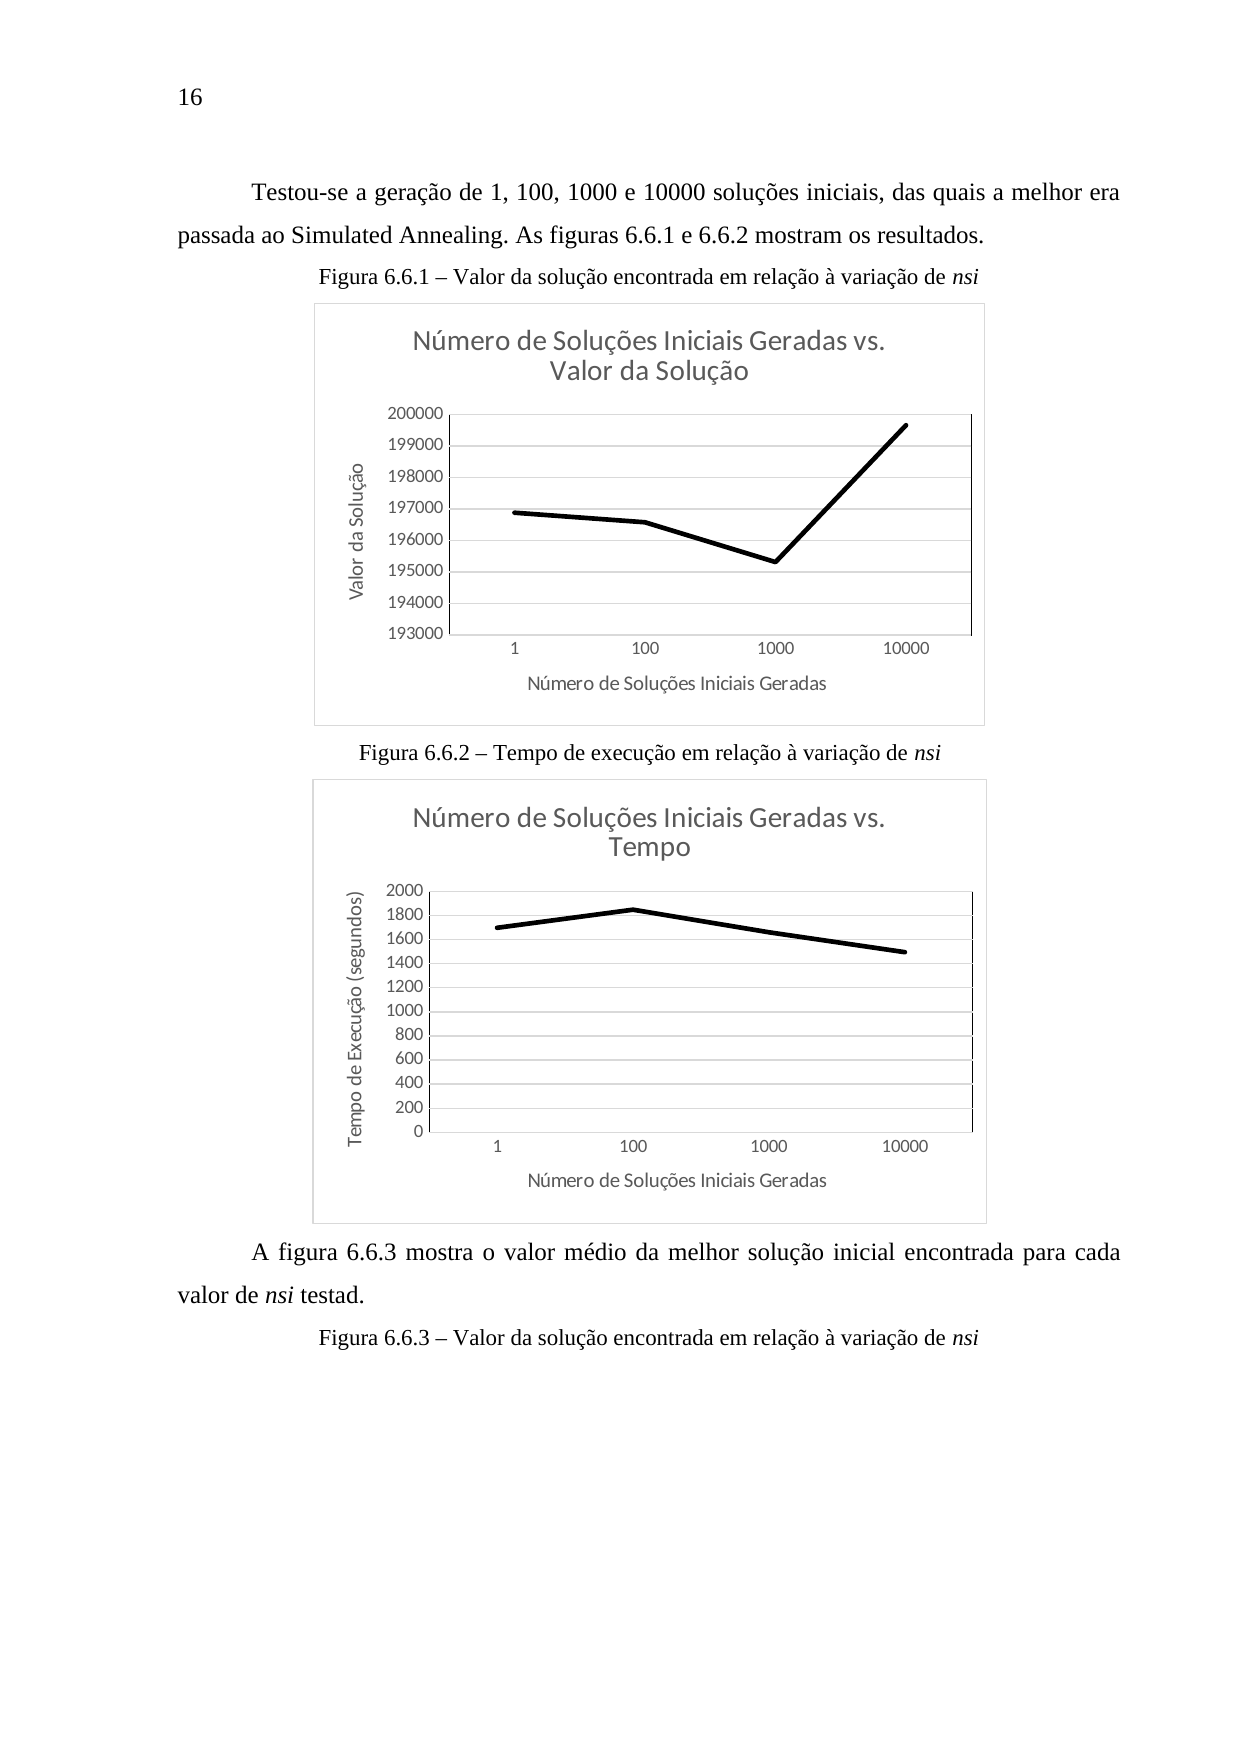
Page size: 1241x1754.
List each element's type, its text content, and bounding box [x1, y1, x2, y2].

list Figura 6.6.2 – Tempo de execução em relação à variação de nsi [177, 739, 1122, 1224]
text Testou-se a geração de 1, 100, 1000 e 10000 soluções iniciais, das quais a melhor era passada ao Simulated Annealing. As figuras 6.6.1 e 6.6.2 mostram os resultados. [177, 177, 1122, 249]
text A figura 6.6.3 mostra o valor médio da melhor solução inicial encontrada para cada valor de nsi testad. [177, 1237, 1122, 1309]
list Figura 6.6.3 – Valor da solução encontrada em relação à variação de nsi [177, 1324, 1122, 1350]
list Figura 6.6.1 – Valor da solução encontrada em relação à variação de nsi [177, 263, 1122, 290]
